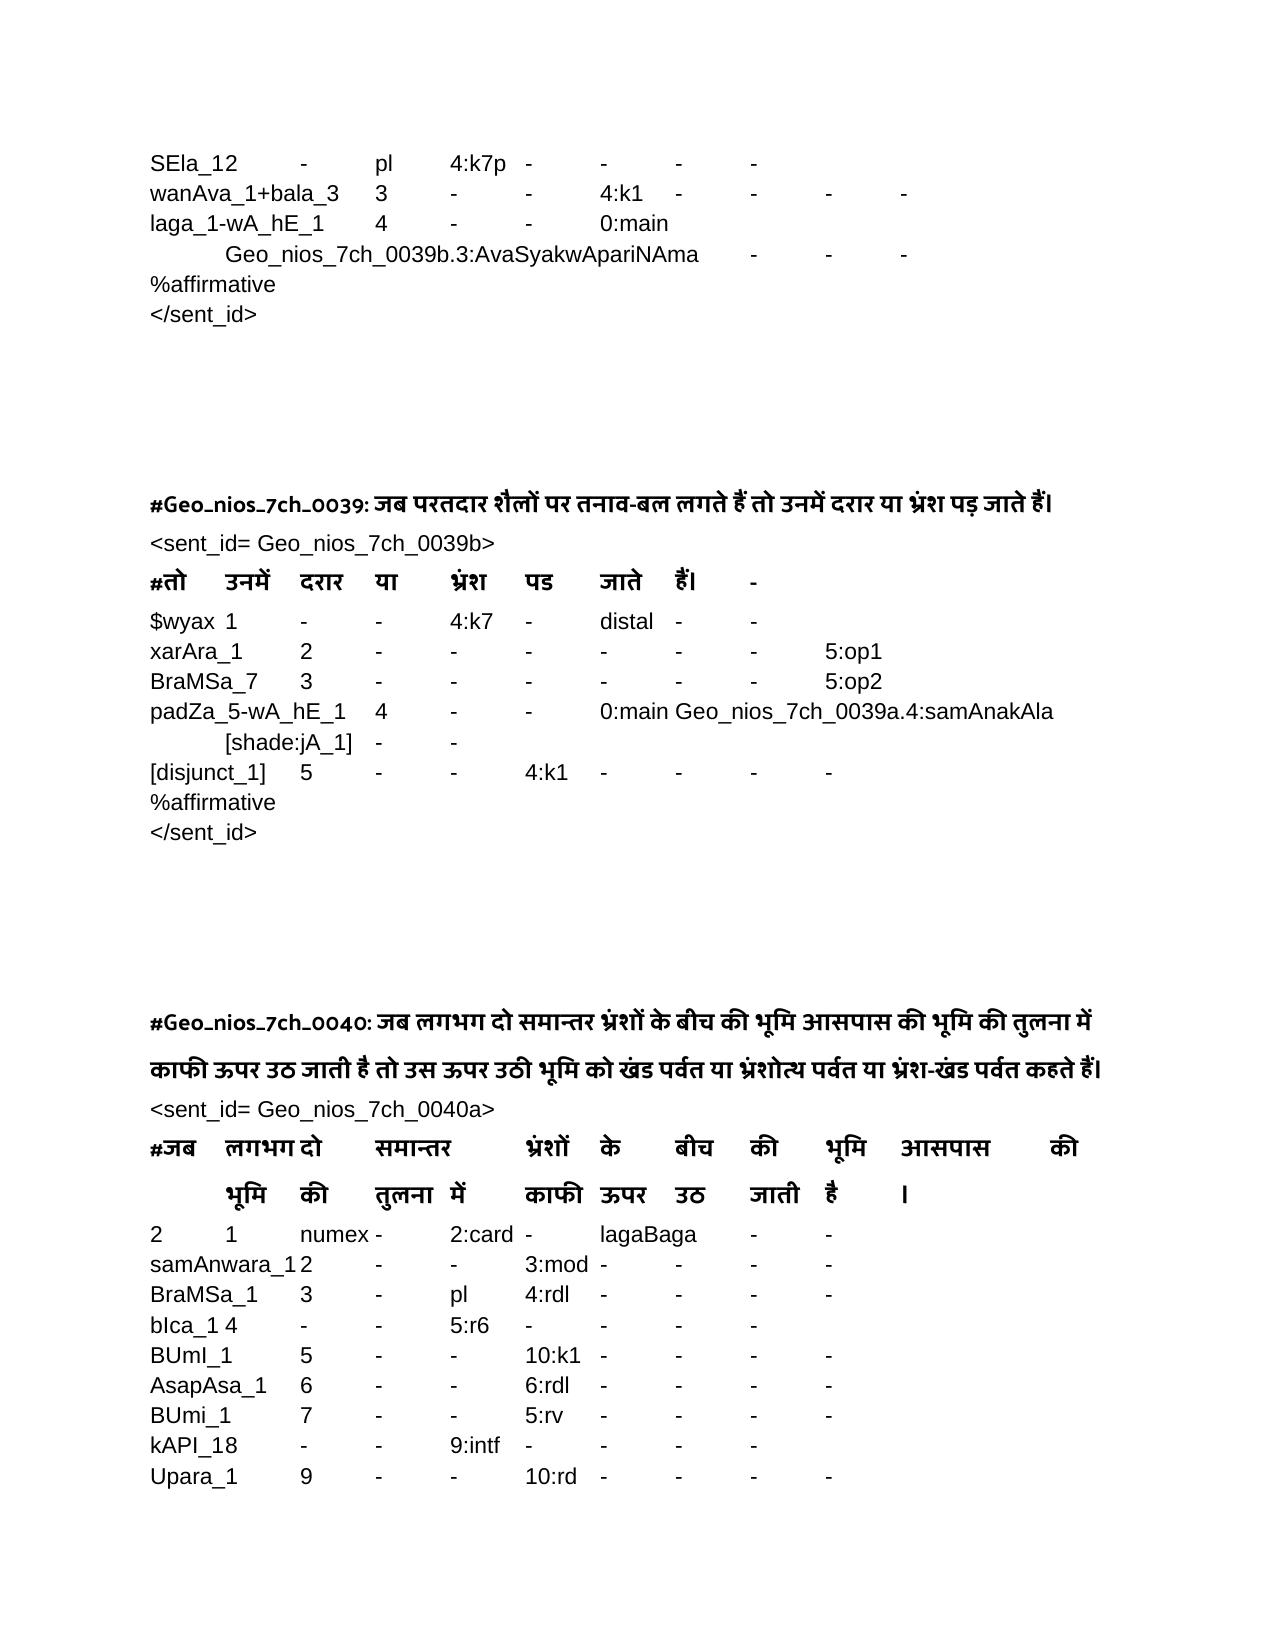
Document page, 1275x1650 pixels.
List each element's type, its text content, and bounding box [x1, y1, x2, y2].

text kAPI_1 8 - - 9:intf - - - - [150, 1432, 1125, 1459]
text [disjunct_1] 5 - - 4:k1 - - - - [150, 759, 1125, 785]
text wanAva_1+bala_3 3 - - 4:k1 - - - - [150, 180, 1125, 207]
text Upara_1 9 - - 10:rd - - - - [150, 1463, 1125, 1489]
text <sent_id= Geo_nios_7ch_0039b> [150, 530, 1125, 556]
text #तो उनमें दरार या भ्रंश पड जाते हैं। - [150, 560, 1125, 602]
text #Geo_nios_7ch_0040: जब लगभग दो समान्तर भ्रंशों के बीच की भूमि आसपास की भूमि की तुलना में काफी ऊपर उठ जाती है तो उस ऊपर उठी भूमि को खंड पर्वत या भ्रंशोत्थ पर्वत या भ्रंश-खंड पर्वत कहते हैं। [150, 1000, 1125, 1089]
text <sent_id= Geo_nios_7ch_0040a> [150, 1096, 1125, 1122]
text BUmI_1 5 - - 10:k1 - - - - [150, 1342, 1125, 1368]
text 2 1 numex - 2:card - lagaBaga - - [150, 1221, 1125, 1247]
text BUmi_1 7 - - 5:rv - - - - [150, 1402, 1125, 1429]
text $wyax 1 - - 4:k7 - distal - - [150, 608, 1125, 634]
text #Geo_nios_7ch_0039: जब परतदार शैलों पर तनाव-बल लगते हैं तो उनमें दरार या भ्रंश पड़ जाते हैं। [150, 482, 1125, 524]
text </sent_id> [150, 819, 1125, 846]
text BraMSa_7 3 - - - - - - 5:op2 [150, 668, 1125, 694]
text bIca_1 4 - - 5:r6 - - - - [150, 1312, 1125, 1338]
text laga_1-wA_hE_1 4 - - 0:main Geo_nios_7ch_0039b.3:AvaSyakwApariNAma - - - [150, 210, 1125, 267]
text padZa_5-wA_hE_1 4 - - 0:main Geo_nios_7ch_0039a.4:samAnakAla [shade:jA_1] - - [150, 698, 1125, 755]
text </sent_id> [150, 301, 1125, 327]
text #जब लगभग दो समान्तर भ्रंशों के बीच की भूमि आसपास की भूमि की तुलना में काफी ऊपर उठ जाती है । [150, 1126, 1125, 1215]
text SEla_1 2 - pl 4:k7p - - - - [150, 150, 1125, 176]
text xarAra_1 2 - - - - - - 5:op1 [150, 638, 1125, 664]
text BraMSa_1 3 - pl 4:rdl - - - - [150, 1281, 1125, 1308]
text %affirmative [150, 789, 1125, 815]
text %affirmative [150, 271, 1125, 297]
text AsapAsa_1 6 - - 6:rdl - - - - [150, 1372, 1125, 1398]
text samAnwara_1 2 - - 3:mod - - - - [150, 1251, 1125, 1278]
